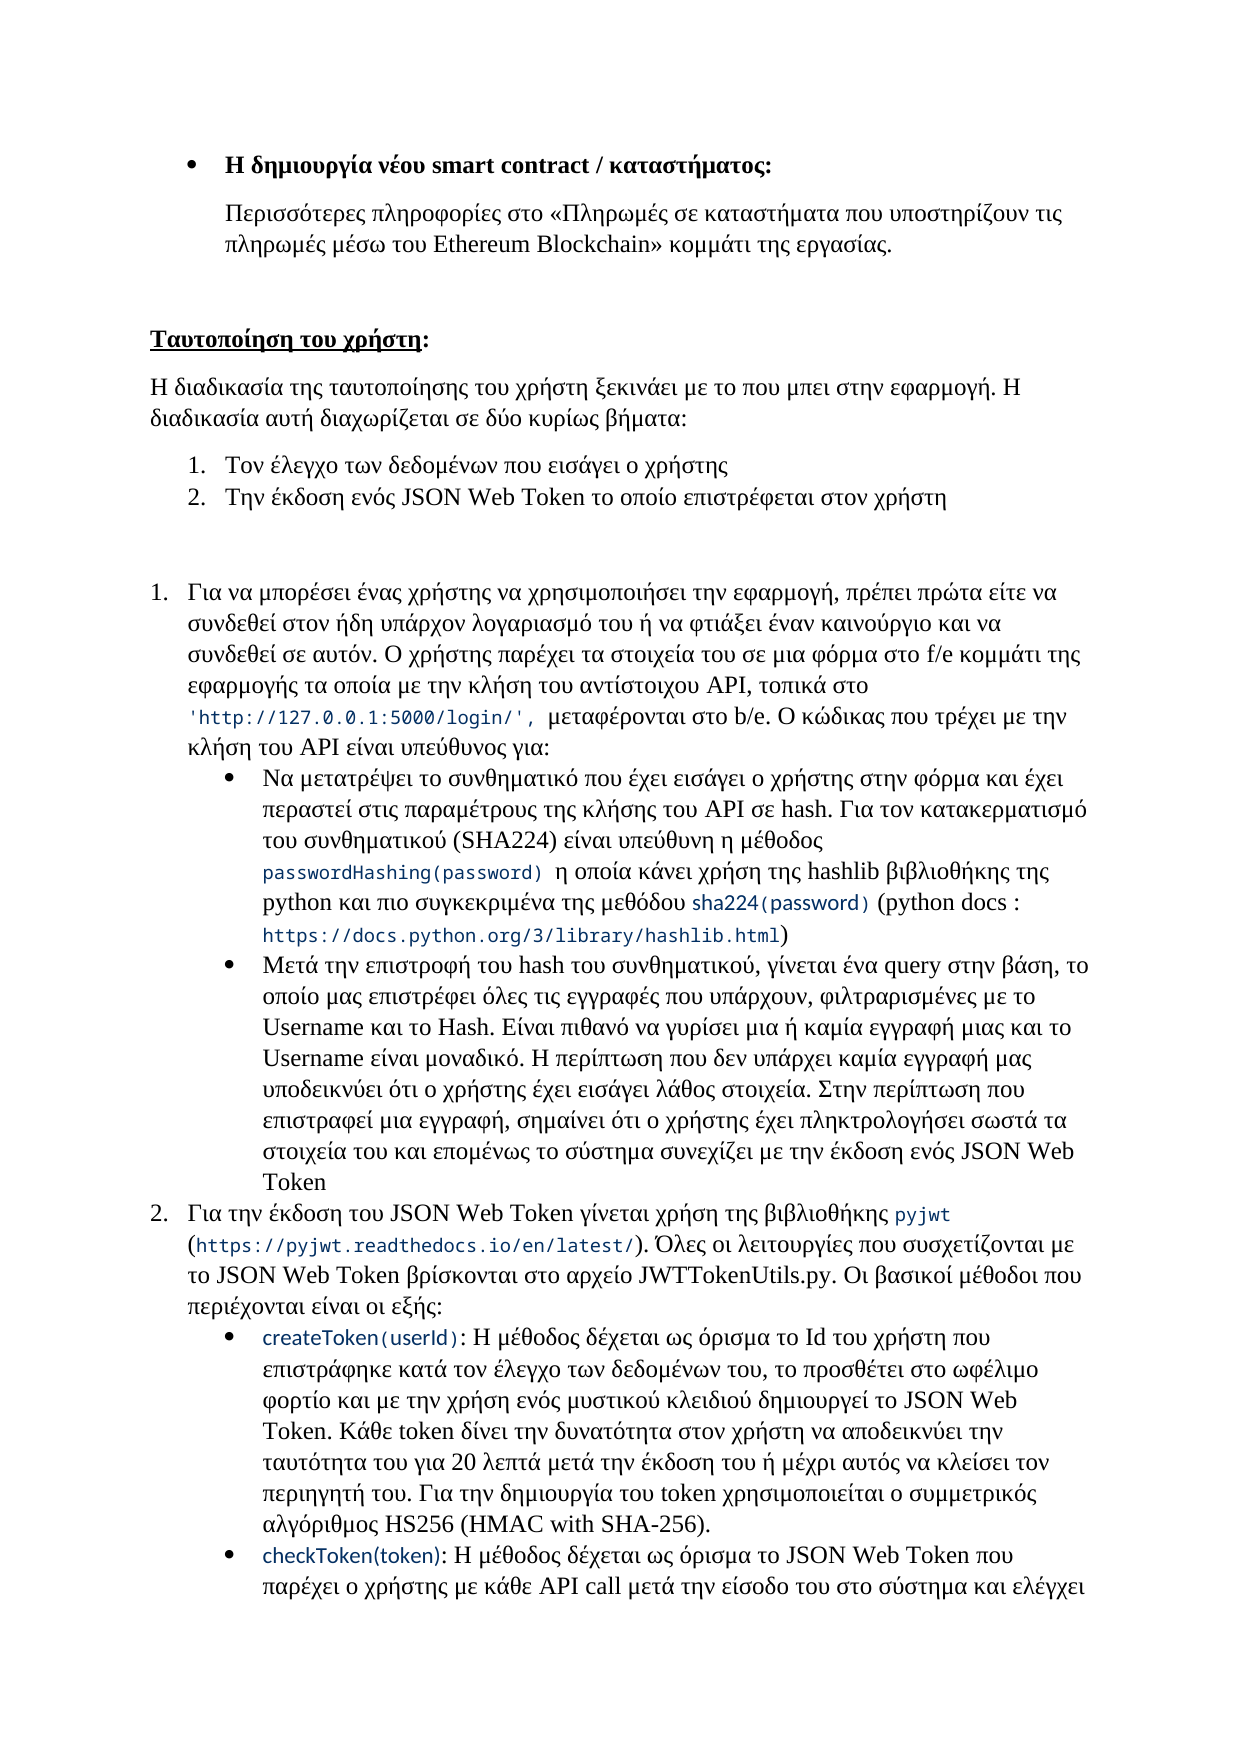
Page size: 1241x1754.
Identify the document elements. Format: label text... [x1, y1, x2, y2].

list Μετά την επιστροφή του hash του συνθηματικού, γίνεται ένα query στην βάση, το οποίο μας επιστρέφει όλες τις εγγραφές που υπάρχουν, φιλτραρισμένες με το Username και το Hash. Είναι πιθανό να γυρίσει μια ή καμία εγγραφή μιας και το Username είναι μοναδικό. Η περίπτωση που δεν υπάρχει καμία εγγραφή μας υποδεικνύει ότι ο χρήστης έχει εισάγει λάθος στοιχεία. Στην περίπτωση που επιστραφεί μια εγγραφή, σημαίνει ότι ο χρήστης έχει πληκτρολογήσει σωστά τα στοιχεία του και επομένως το σύστημα συνεχίζει με την έκδοση ενός JSON Web Token [225, 950, 1090, 1196]
list Για την έκδοση του JSON Web Token γίνεται χρήση της βιβλιοθήκης pyjwt (https://pyjwt.readthedocs.io/en/latest/). Όλες οι λειτουργίες που συσχετίζονται με το JSON Web Token βρίσκονται στο αρχείο JWTTokenUtils.py. Οι βασικοί μέθοδοι που περιέχονται είναι οι εξής: [150, 1198, 1090, 1320]
list Για να μπορέσει ένας χρήστης να χρησιμοποιήσει την εφαρμογή, πρέπει πρώτα είτε να συνδεθεί στον ήδη υπάρχον λογαριασμό του ή να φτιάξει έναν καινούργιο και να συνδεθεί σε αυτόν. Ο χρήστης παρέχει τα στοιχεία του σε μια φόρμα στο f/e κομμάτι της εφαρμογής τα οποία με την κλήση του αντίστοιχου API, τοπικά στο 'http://127.0.0.1:5000/login/', μεταφέρονται στο b/e. Ο κώδικας που τρέχει με την κλήση του API είναι υπεύθυνος για: [150, 577, 1090, 761]
list Την έκδοση ενός JSON Web Token το οποίο επιστρέφεται στον χρήστη [187, 482, 1090, 510]
list Τον έλεγχο των δεδομένων που εισάγει ο χρήστης [187, 451, 1090, 479]
text Περισσότερες πληροφορίες στο «Πληρωμές σε καταστήματα που υποστηρίζουν τις πληρωμές μέσω του Ethereum Blockchain» κομμάτι της εργασίας. [225, 198, 1090, 257]
list Η δημιουργία νέου smart contract / καταστήματος: [187, 150, 1090, 179]
text Η διαδικασία της ταυτοποίησης του χρήστη ξεκινάει με το που μπει στην εφαρμογή. Η διαδικασία αυτή διαχωρίζεται σε δύο κυρίως βήματα: [150, 372, 1090, 432]
list Να μετατρέψει το συνθηματικό που έχει εισάγει ο χρήστης στην φόρμα και έχει περαστεί στις παραμέτρους της κλήσης του API σε hash. Για τον κατακερματισμό του συνθηματικού (SHA224) είναι υπεύθυνη η μέθοδος passwordHashing(password) η οποία κάνει χρήση της hashlib βιβλιοθήκης της python και πιο συγκεκριμένα της μεθόδου sha224(password) (python docs : https://docs.python.org/3/library/hashlib.html) [225, 763, 1090, 948]
list createToken(userId): Η μέθοδος δέχεται ως όρισμα το Id του χρήστη που επιστράφηκε κατά τον έλεγχο των δεδομένων του, το προσθέτει στο ωφέλιμο φορτίο και με την χρήση ενός μυστικού κλειδιού δημιουργεί το JSON Web Token. Κάθε token δίνει την δυνατότητα στον χρήστη να αποδεικνύει την ταυτότητα του για 20 λεπτά μετά την έκδοση του ή μέχρι αυτός να κλείσει τον περιηγητή του. Για την δημιουργία του token χρησιμοποιείται ο συμμετρικός αλγόριθμος HS256 (HMAC with SHA-256). [225, 1322, 1090, 1538]
text Ταυτοποίηση του χρήστη: [150, 324, 1090, 353]
